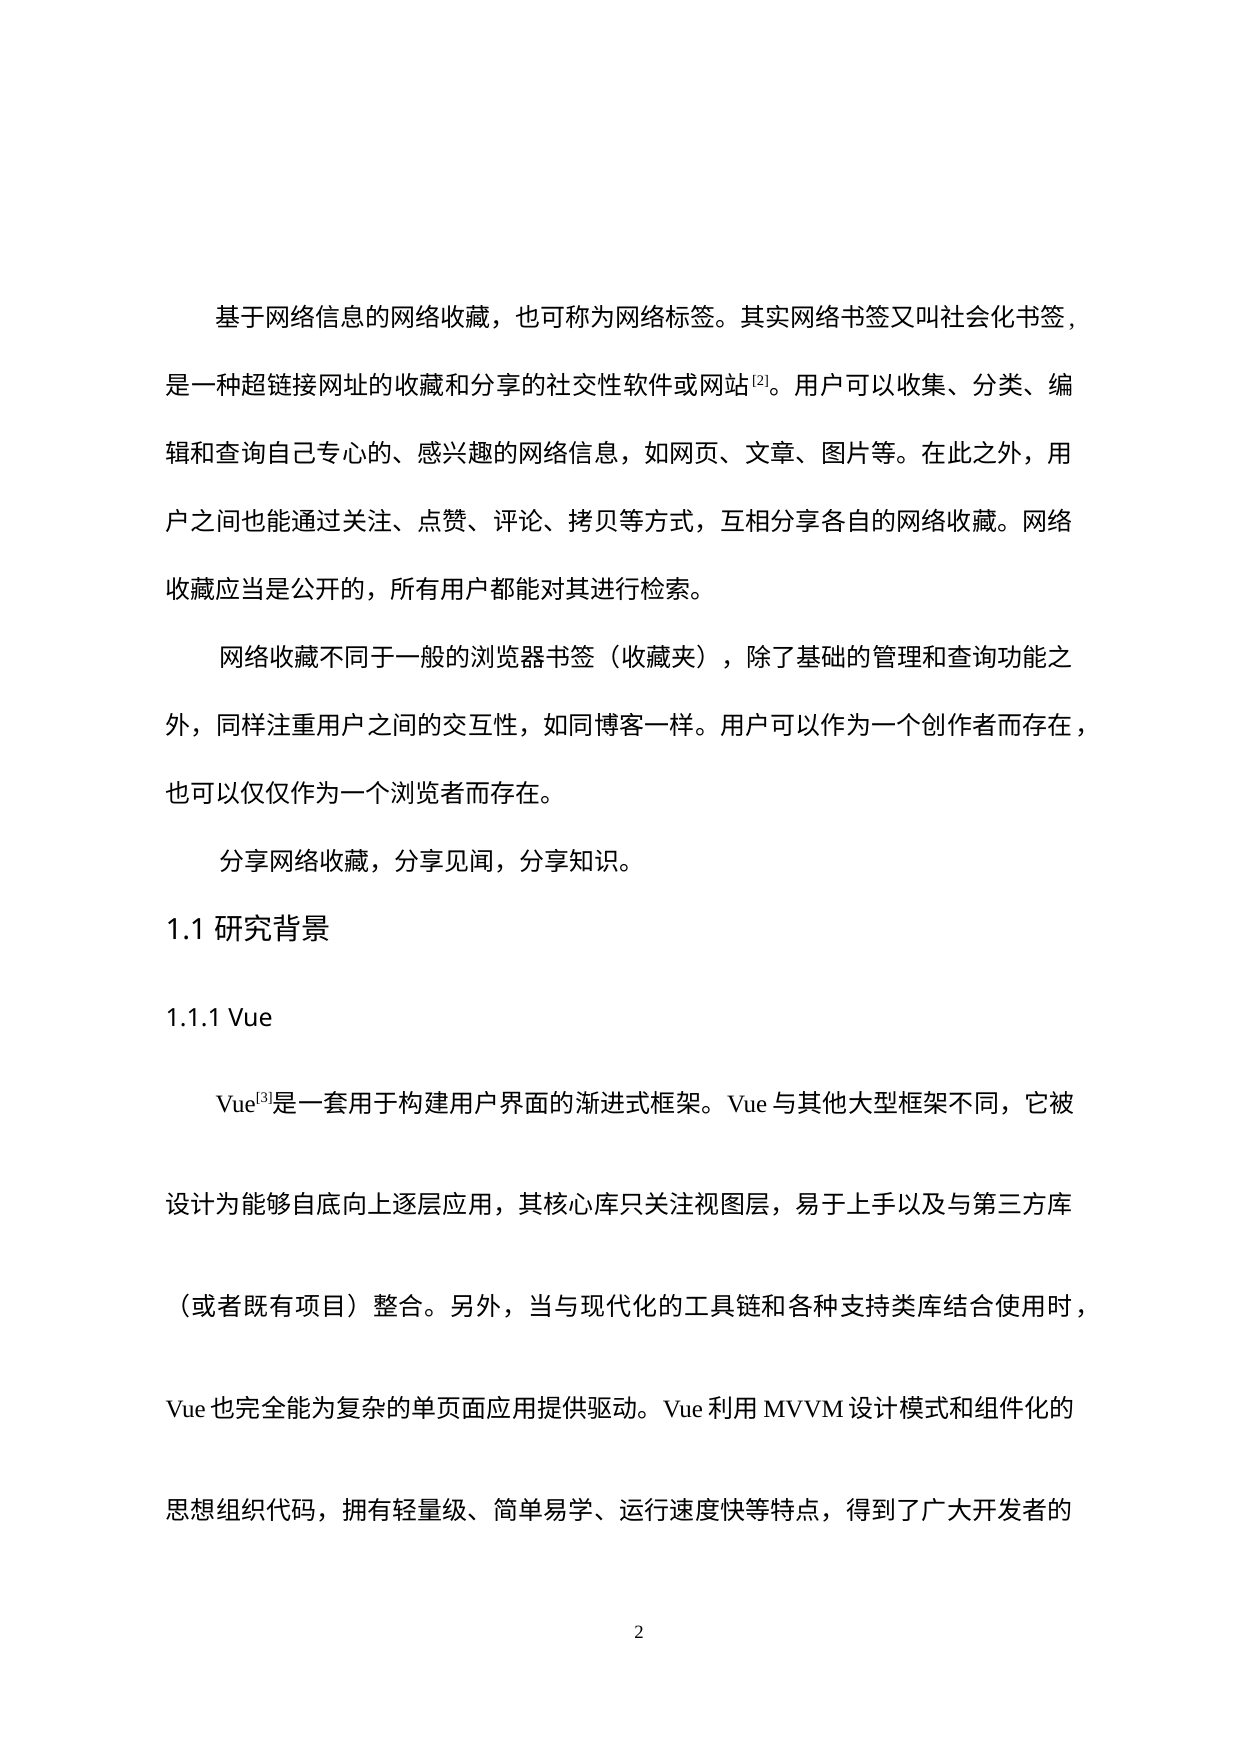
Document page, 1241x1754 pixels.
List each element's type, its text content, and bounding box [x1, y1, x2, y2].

text 基于网络信息的网络收藏，也可称为网络标签。其实网络书签又叫社会化书签, 是一种超链接网址的收藏和分享的社交性软件或网站[2]。用户可以收集、分类、编辑和查询自己专心的、感兴趣的网络信息，如网页、文章、图片等。在此之外，用户之间也能通过关注、点赞、评论、拷贝等方式，互相分享各自的网络收藏。网络收藏应当是公开的，所有用户都能对其进行检索。 [165, 282, 1075, 622]
subtitle 1.1.1 Vue [165, 982, 1075, 1050]
text 分享网络收藏，分享见闻，分享知识。 [165, 825, 1075, 893]
subtitle 1.1 研究背景 [165, 893, 1075, 961]
text 网络收藏不同于一般的浏览器书签（收藏夹），除了基础的管理和查询功能之外，同样注重用户之间的交互性，如同博客一样。用户可以作为一个创作者而存在，也可以仅仅作为一个浏览者而存在。 [165, 622, 1075, 825]
